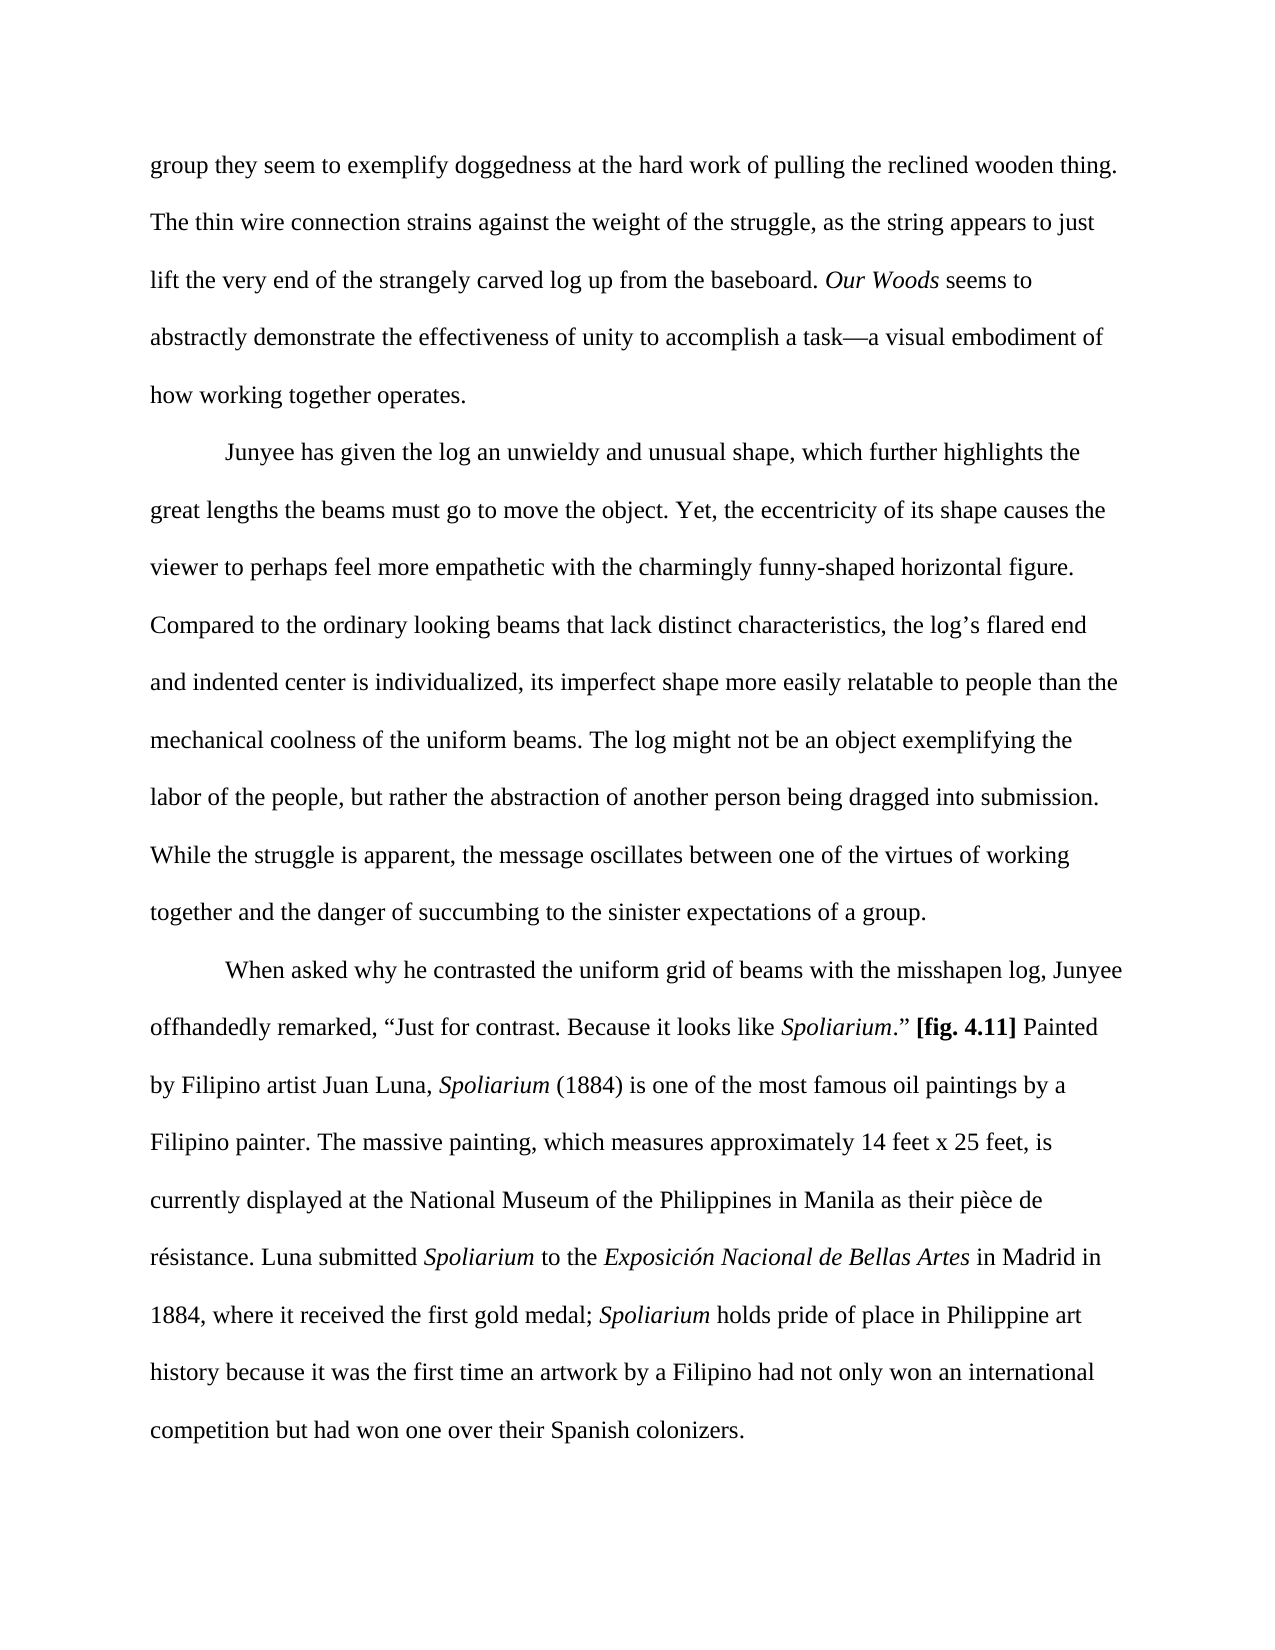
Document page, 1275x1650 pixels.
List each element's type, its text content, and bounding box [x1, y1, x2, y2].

text Junyee has given the log an unwieldy and unusual shape, which further highlights the great lengths the beams must go to move the object. Yet, the eccentricity of its shape causes the viewer to perhaps feel more empathetic with the charmingly funny-shaped horizontal figure. Compared to the ordinary looking beams that lack distinct characteristics, the log’s flared end and indented center is individualized, its imperfect shape more easily relatable to people than the mechanical coolness of the uniform beams. The log might not be an object exemplifying the labor of the people, but rather the abstraction of another person being dragged into submission. While the struggle is apparent, the message oscillates between one of the virtues of working together and the danger of succumbing to the sinister expectations of a group. [150, 437, 1125, 926]
text When asked why he contrasted the uniform grid of beams with the misshapen log, Junyee offhandedly remarked, “Just for contrast. Because it looks like Spoliarium.” [fig. 4.11] Painted by Filipino artist Juan Luna, Spoliarium (1884) is one of the most famous oil paintings by a Filipino painter. The massive painting, which measures approximately 14 feet x 25 feet, is currently displayed at the National Museum of the Philippines in Manila as their pièce de résistance. Luna submitted Spoliarium to the Exposición Nacional de Bellas Artes in Madrid in 1884, where it received the first gold medal; Spoliarium holds pride of place in Philippine art history because it was the first time an artwork by a Filipino had not only won an international competition but had won one over their Spanish colonizers. [150, 955, 1125, 1444]
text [150, 150, 1125, 409]
